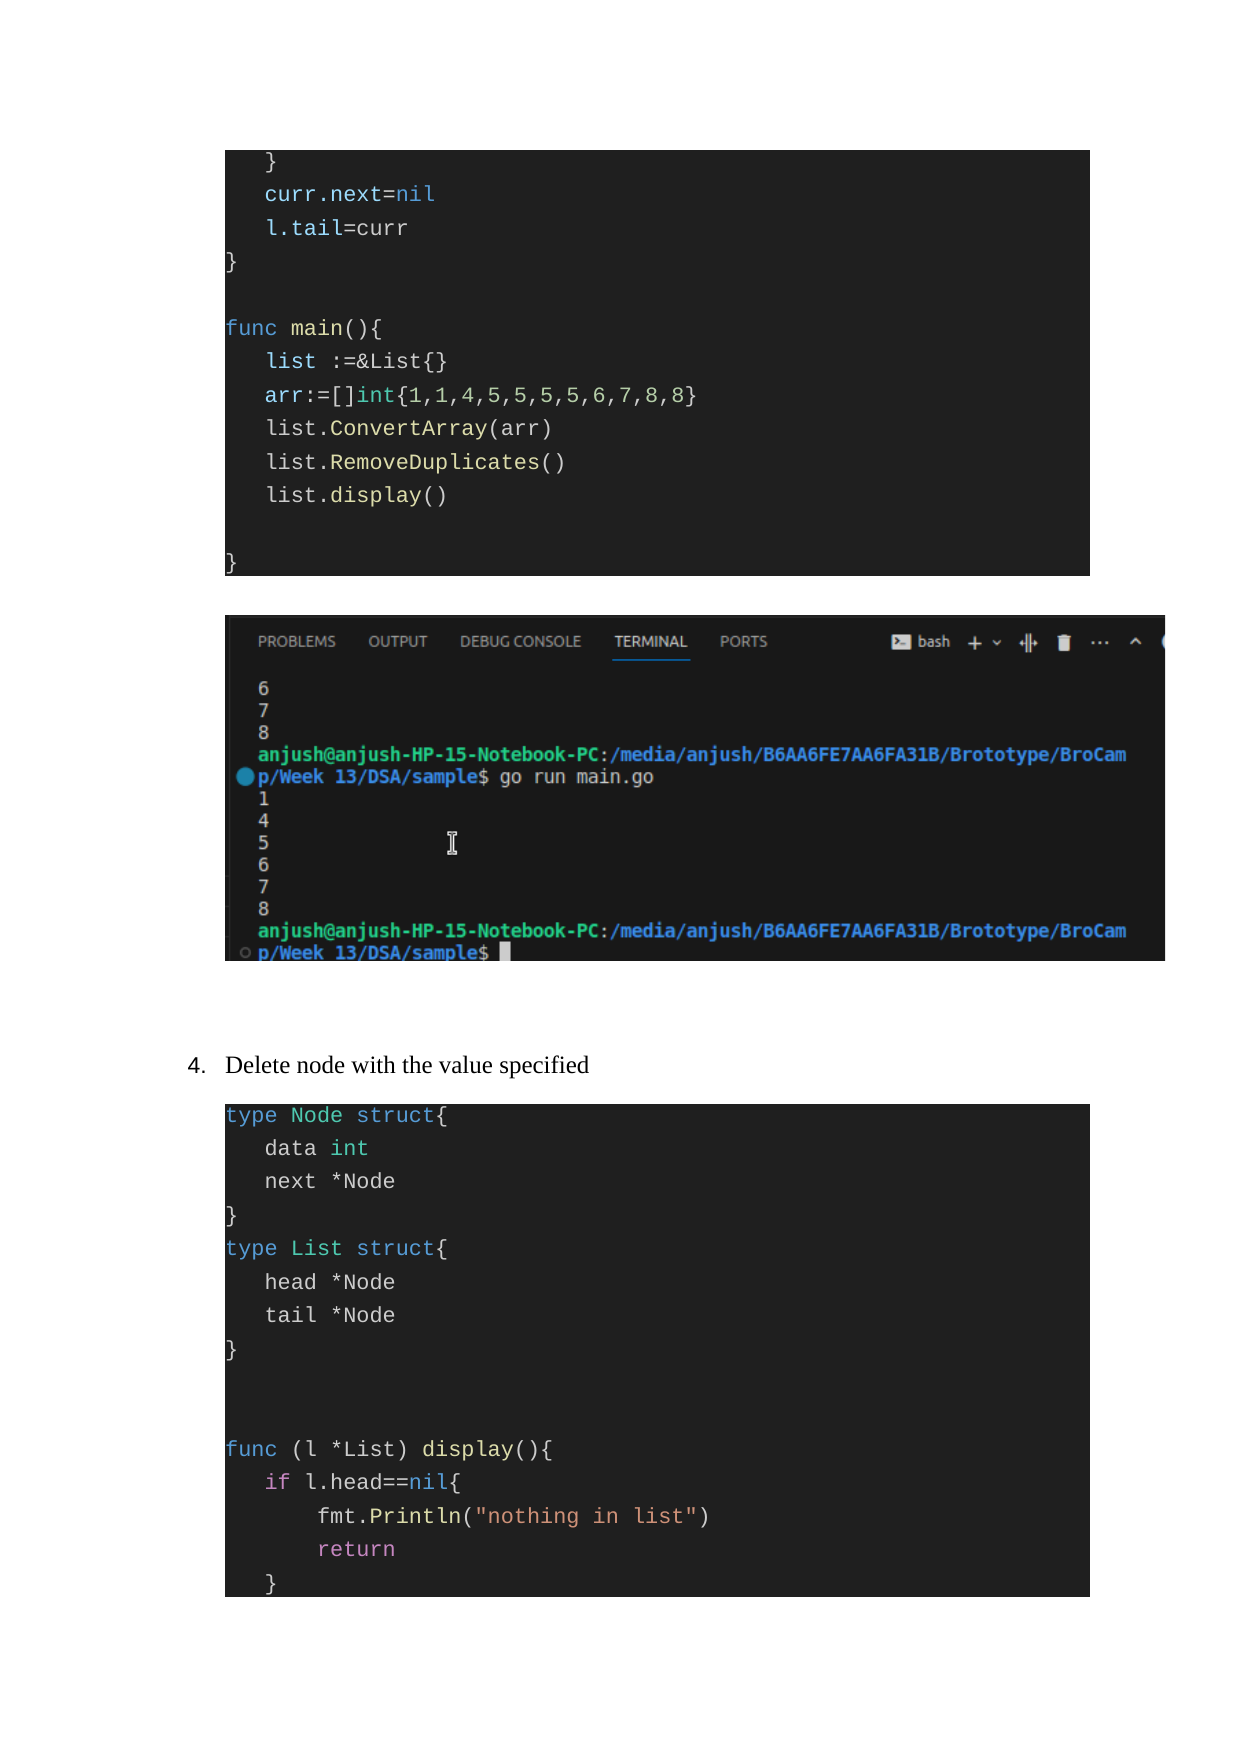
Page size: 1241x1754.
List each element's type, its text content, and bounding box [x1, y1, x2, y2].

text list :=&List{} [225, 351, 1090, 375]
text } [225, 150, 1090, 175]
text } [225, 551, 1090, 576]
text } [225, 1204, 1090, 1229]
text func main(){ [225, 317, 1090, 342]
text list.display() [225, 484, 1090, 509]
text list.RemoveDuplicates() [225, 451, 1090, 476]
text func (l *List) display(){ [225, 1438, 1090, 1463]
list Delete node with the value specified [187, 1050, 1090, 1079]
text arr:=[]int{1,1,4,5,5,5,5,6,7,8,8} [225, 384, 1090, 409]
text type List struct{ [225, 1237, 1090, 1262]
text } [225, 1338, 1090, 1363]
text list.ConvertArray(arr) [225, 417, 1090, 442]
text if l.head==nil{ [225, 1472, 1090, 1496]
text return [225, 1538, 1090, 1563]
picture [225, 615, 1166, 961]
text tail *Node [225, 1304, 1090, 1329]
text } [225, 250, 1090, 275]
text data int [225, 1137, 1090, 1162]
text curr.next=nil [225, 183, 1090, 208]
text head *Node [225, 1271, 1090, 1296]
text fmt.Println("nothing in list") [225, 1505, 1090, 1530]
text type Node struct{ [225, 1104, 1090, 1128]
text next *Node [225, 1171, 1090, 1195]
text } [225, 1572, 1090, 1597]
text l.tail=curr [225, 217, 1090, 242]
